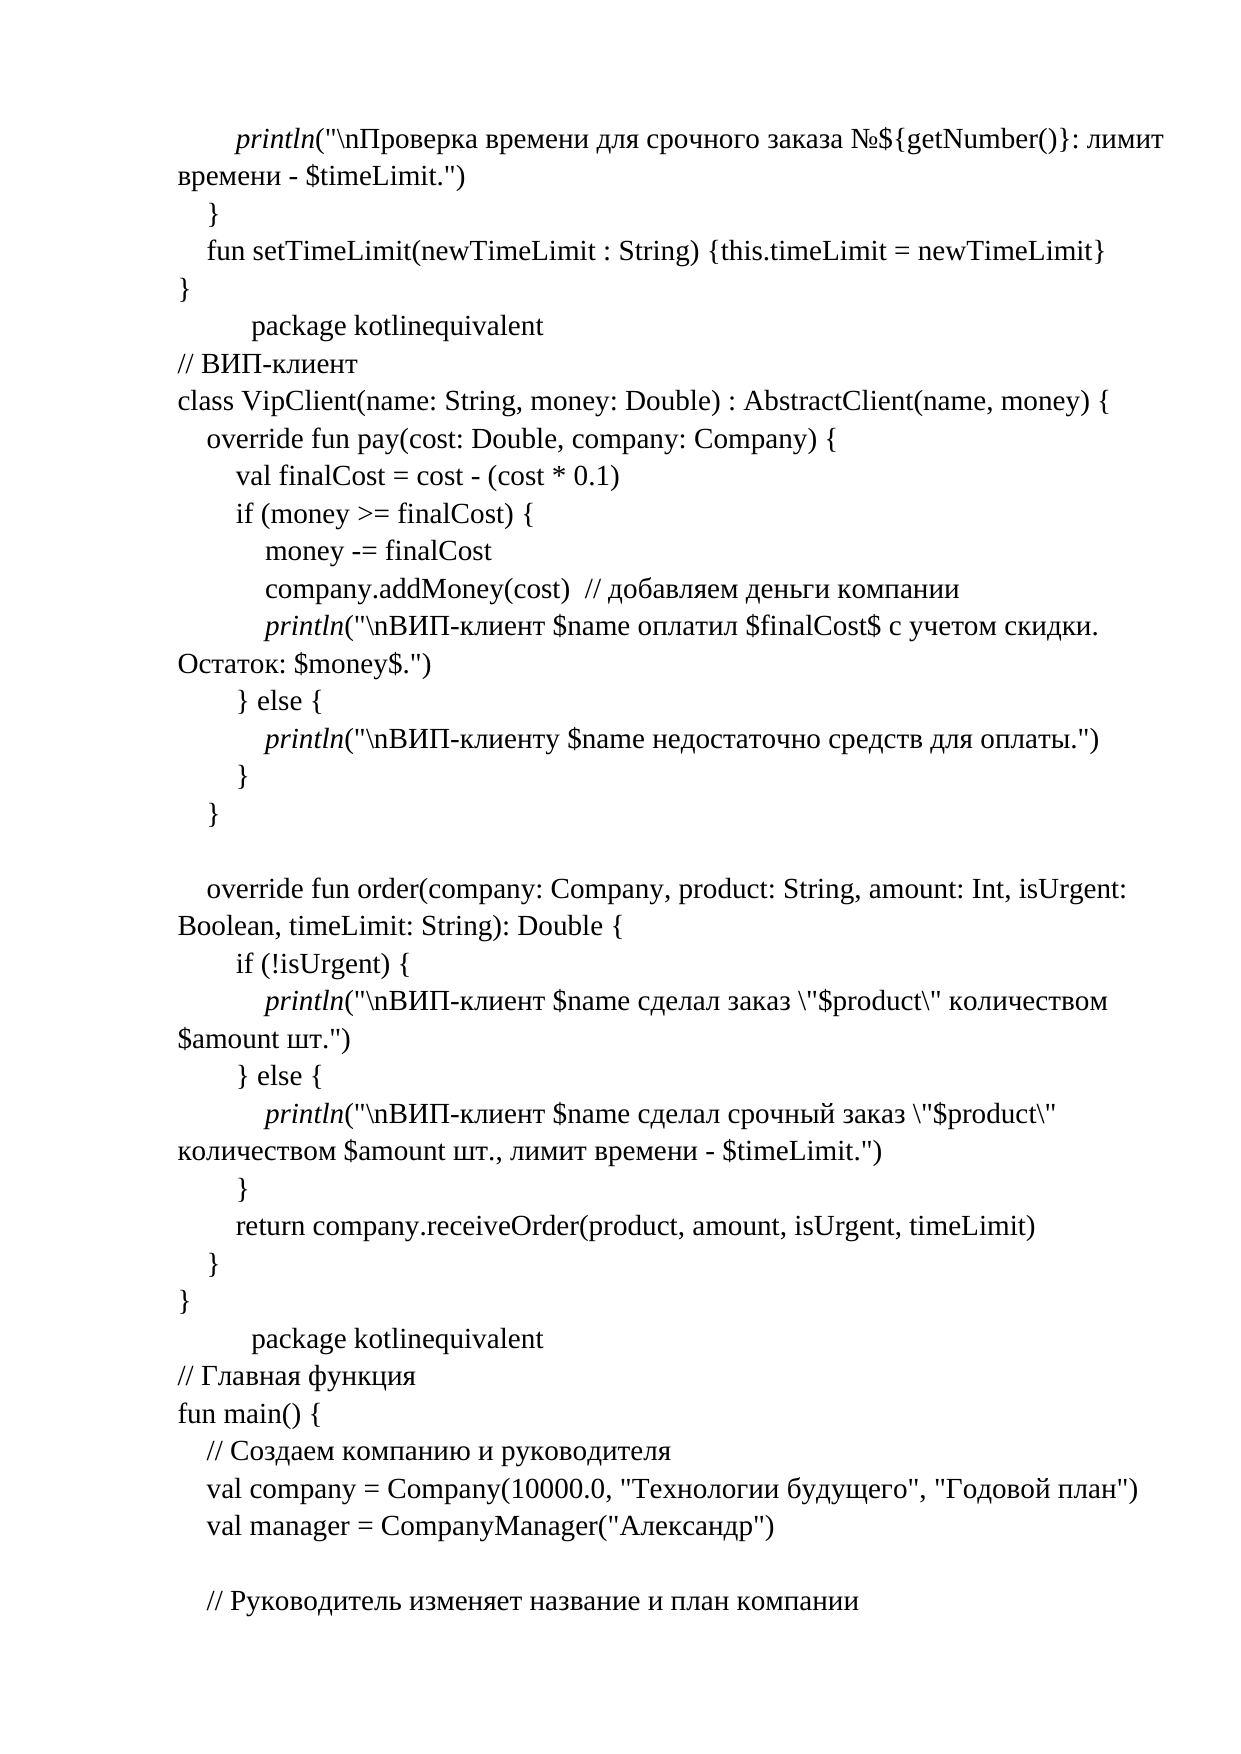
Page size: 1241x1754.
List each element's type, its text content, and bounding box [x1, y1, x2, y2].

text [177, 1318, 1181, 1618]
text package kotlinequivalent // ВИП-клиент class VipClient(name: String, money: Double) : AbstractClient(name, money) { override fun pay(cost: Double, company: Company) { val finalCost = cost - (cost * 0.1) if (money >= finalCost) { money -= finalCost company.addMoney(cost) // добавляем деньги компании println("\nВИП-клиент $name оплатил $finalCost$ с учетом скидки. Остаток: $money$.") } else { println("\nВИП-клиенту $name недостаточно средств для оплаты.") } } override fun order(company: Company, product: String, amount: Int, isUrgent: Boolean, timeLimit: String): Double { if (!isUrgent) { println("\nВИП-клиент $name сделал заказ \"$product\" количеством $amount шт.") } else { println("\nВИП-клиент $name сделал срочный заказ \"$product\" количеством $amount шт., лимит времени - $timeLimit.") } return company.receiveOrder(product, amount, isUrgent, timeLimit) } } [177, 306, 1181, 1318]
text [177, 118, 1181, 306]
